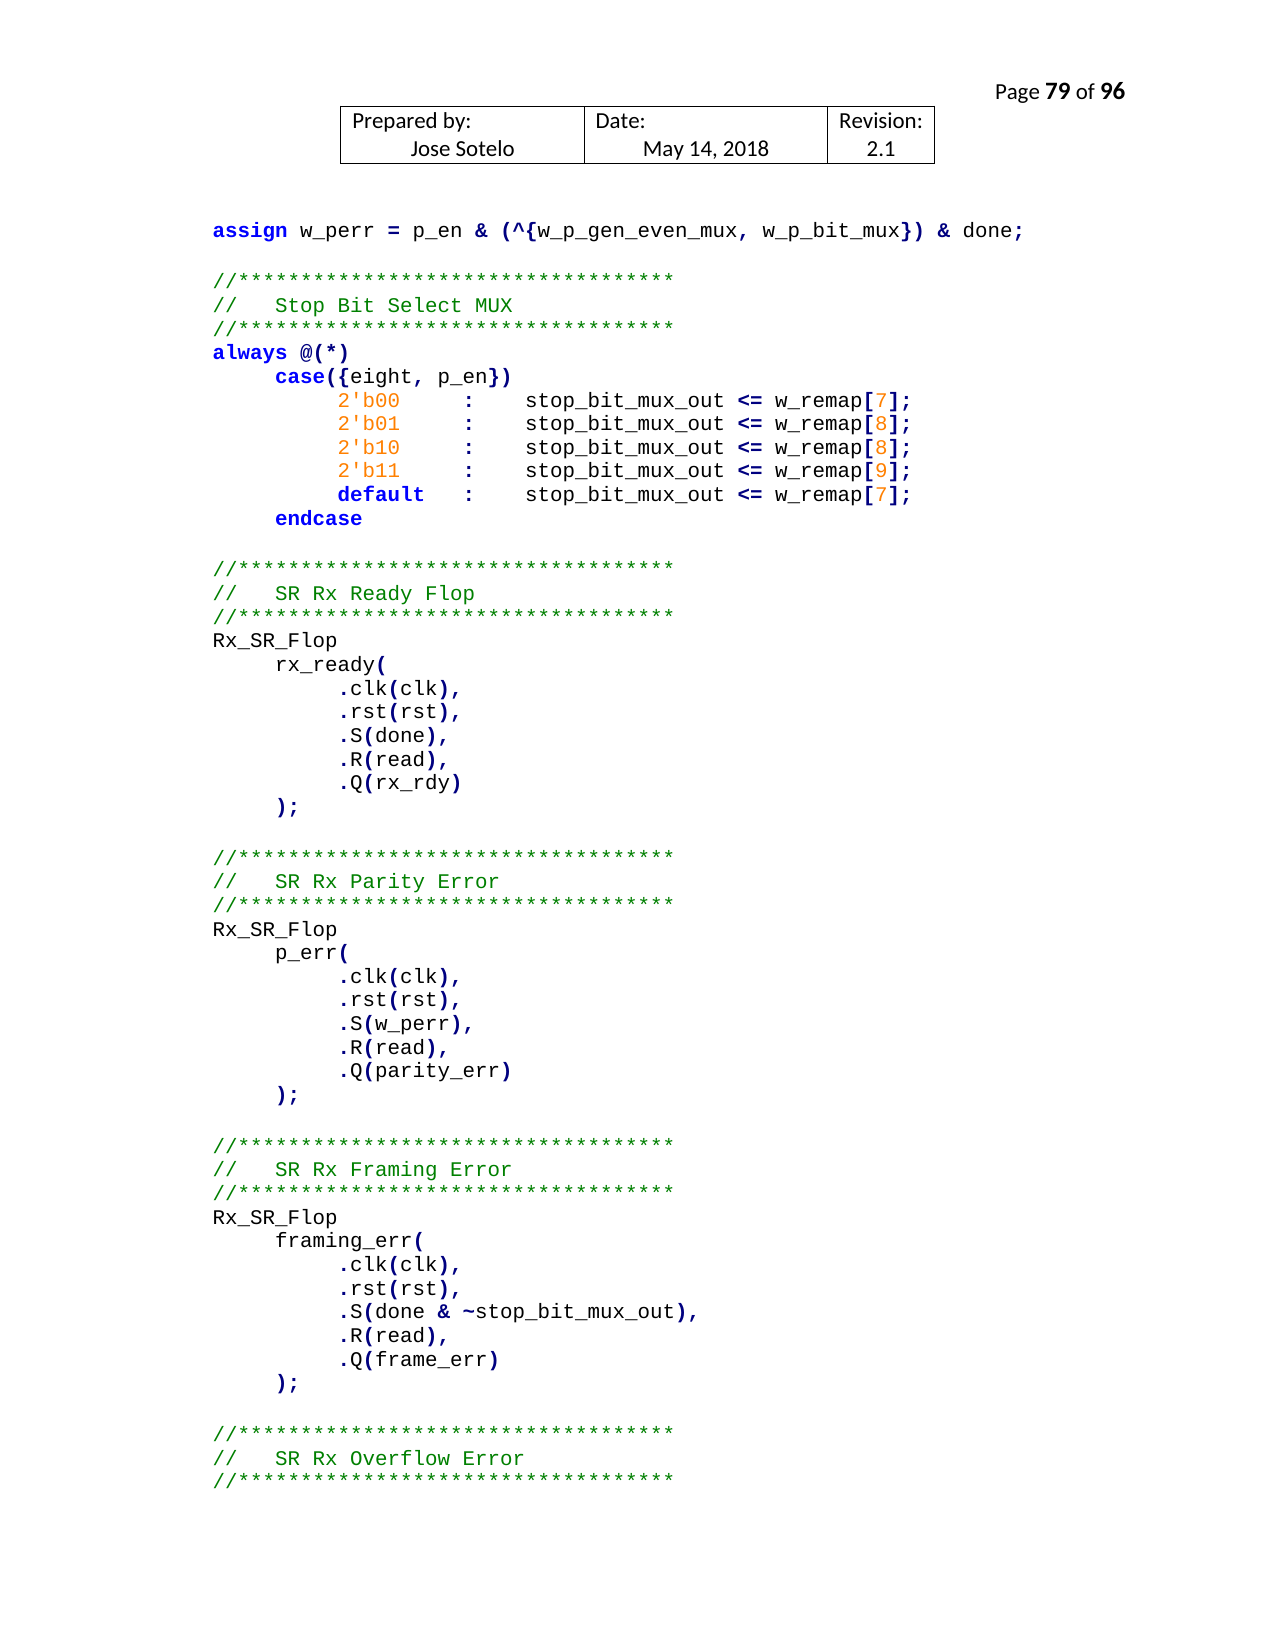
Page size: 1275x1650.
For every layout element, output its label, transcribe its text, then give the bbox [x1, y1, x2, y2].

text .rst(rst), [150, 989, 1125, 1013]
text p_err( [150, 942, 1125, 966]
text .S(w_perr), [150, 1013, 1125, 1037]
text //*********************************** [150, 1183, 1125, 1207]
text //*********************************** [150, 1424, 1125, 1447]
text //*********************************** [150, 607, 1125, 630]
text .R(read), [150, 1037, 1125, 1060]
text // Stop Bit Select MUX [150, 295, 1125, 319]
text ); [150, 1084, 1125, 1108]
text .rst(rst), [150, 701, 1125, 725]
text ); [150, 1372, 1125, 1396]
text .S(done & ~stop_bit_mux_out), [150, 1301, 1125, 1325]
text // SR Rx Ready Flop [150, 583, 1125, 607]
text case({eight, p_en}) [150, 366, 1125, 389]
text .clk(clk), [150, 678, 1125, 701]
text endcase [150, 508, 1125, 531]
text framing_err( [150, 1230, 1125, 1254]
text //*********************************** [150, 319, 1125, 342]
text always @(*) [150, 342, 1125, 366]
text Rx_SR_Flop [150, 630, 1125, 654]
text Rx_SR_Flop [150, 1207, 1125, 1230]
text //*********************************** [150, 271, 1125, 295]
text default : stop_bit_mux_out <= w_remap[7]; [150, 484, 1125, 508]
text ); [150, 796, 1125, 819]
text .Q(rx_rdy) [150, 772, 1125, 796]
text //*********************************** [150, 895, 1125, 918]
text rx_ready( [150, 654, 1125, 678]
text // SR Rx Framing Error [150, 1159, 1125, 1183]
text .R(read), [150, 1325, 1125, 1348]
text //*********************************** [150, 848, 1125, 871]
text .R(read), [150, 749, 1125, 772]
text 2'b01 : stop_bit_mux_out <= w_remap[8]; [150, 413, 1125, 437]
text .rst(rst), [150, 1278, 1125, 1301]
text //*********************************** [150, 1471, 1125, 1495]
text .clk(clk), [150, 966, 1125, 989]
text //*********************************** [150, 1136, 1125, 1159]
text 2'b11 : stop_bit_mux_out <= w_remap[9]; [150, 461, 1125, 484]
text .Q(frame_err) [150, 1348, 1125, 1372]
text //*********************************** [150, 559, 1125, 583]
text Rx_SR_Flop [150, 918, 1125, 942]
text .clk(clk), [150, 1254, 1125, 1278]
text assign w_perr = p_en & (^{w_p_gen_even_mux, w_p_bit_mux}) & done; [150, 220, 1125, 243]
text .S(done), [150, 725, 1125, 749]
text // SR Rx Overflow Error [150, 1447, 1125, 1471]
text 2'b10 : stop_bit_mux_out <= w_remap[8]; [150, 437, 1125, 461]
text // SR Rx Parity Error [150, 871, 1125, 895]
text .Q(parity_err) [150, 1060, 1125, 1084]
text 2'b00 : stop_bit_mux_out <= w_remap[7]; [150, 389, 1125, 413]
